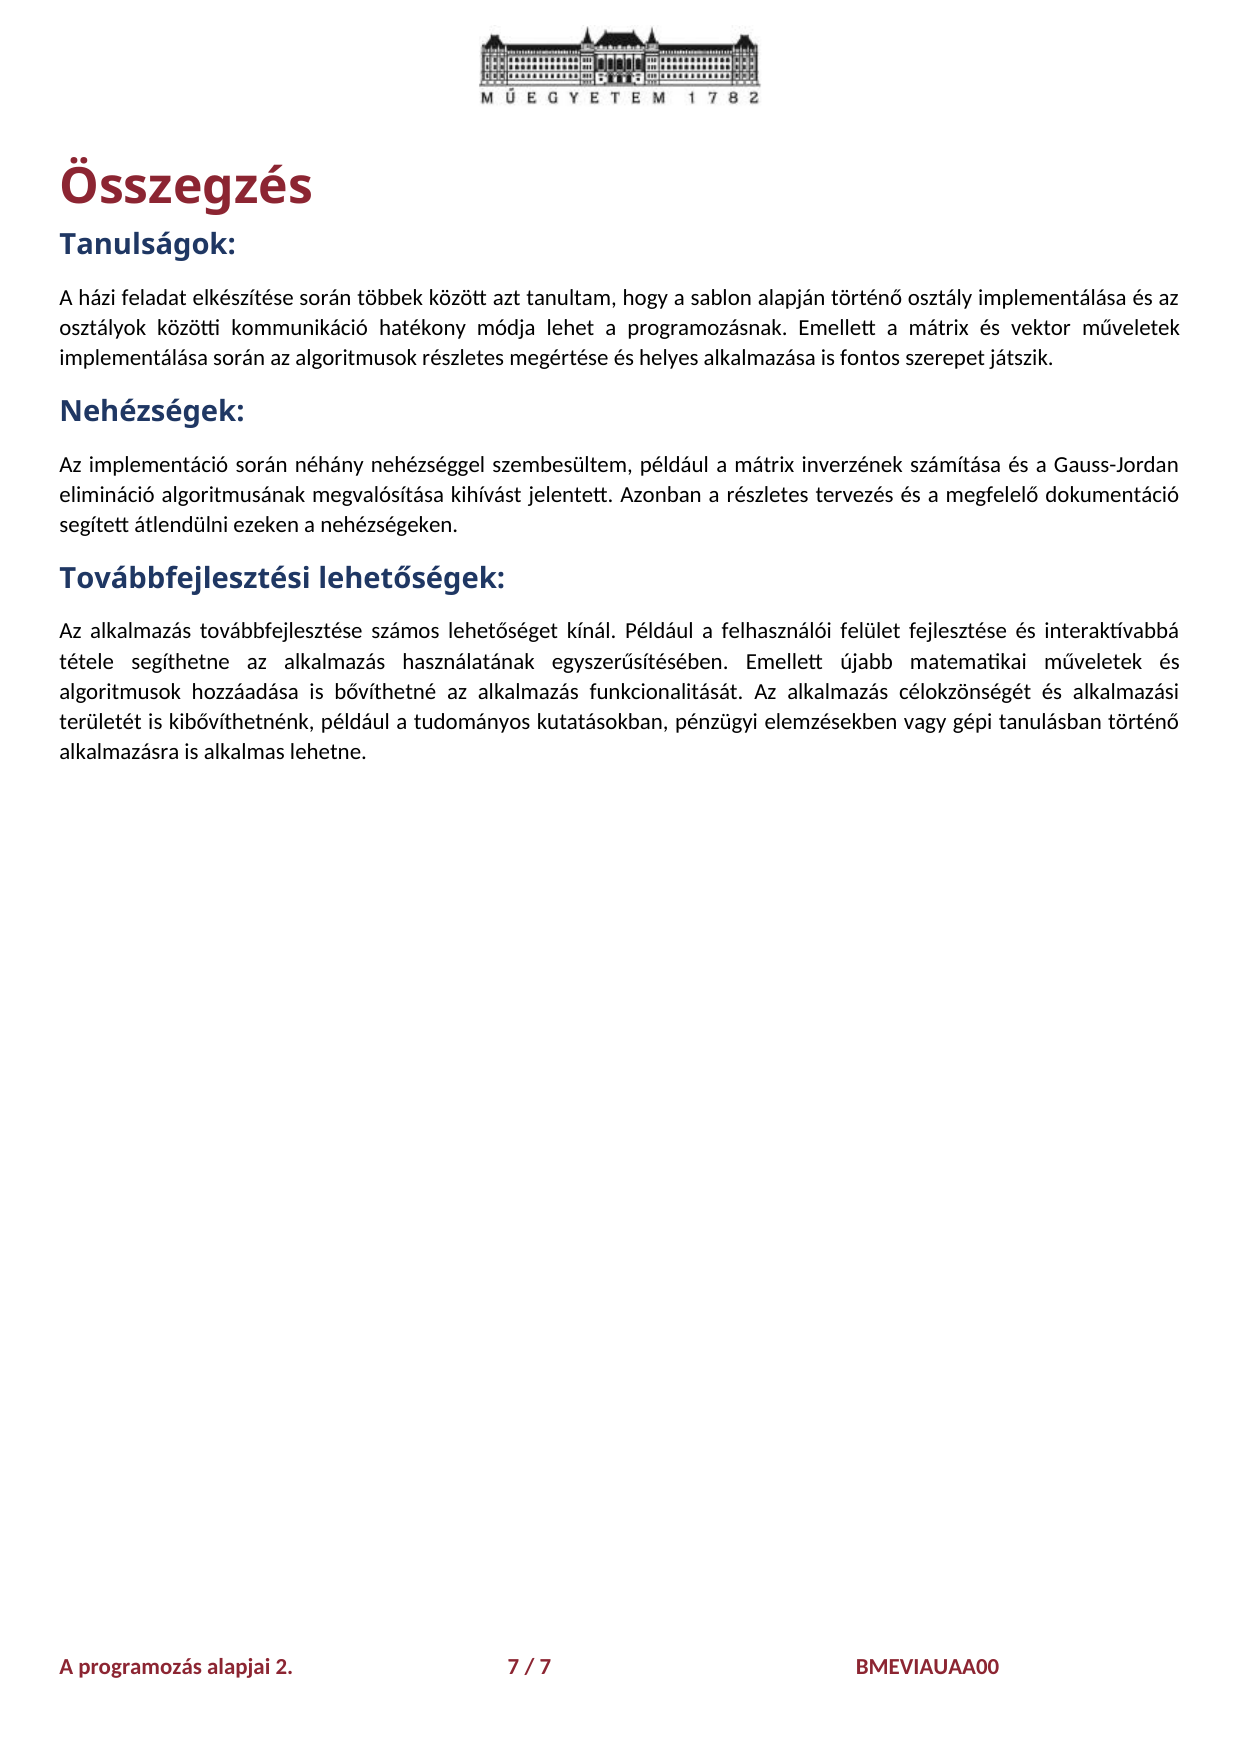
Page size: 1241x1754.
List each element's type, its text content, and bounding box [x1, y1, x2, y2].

text Az implementáció során néhány nehézséggel szembesültem, például a mátrix inverzének számítása és a Gauss-Jordan elimináció algoritmusának megvalósítása kihívást jelentett. Azonban a részletes tervezés és a megfelelő dokumentáció segített átlendülni ezeken a nehézségeken. [59, 450, 1181, 538]
picture [478, 25, 762, 107]
text A házi feladat elkészítése során többek között azt tanultam, hogy a sablon alapján történő osztály implementálása és az osztályok közötti kommunikáció hatékony módja lehet a programozásnak. Emellett a mátrix és vektor műveletek implementálása során az algoritmusok részletes megértése és helyes alkalmazása is fontos szerepet játszik. [59, 283, 1181, 371]
text Továbbfejlesztési lehetőségek: [59, 557, 1181, 597]
text Az alkalmazás továbbfejlesztése számos lehetőséget kínál. Például a felhasználói felület fejlesztése és interaktívabbá tétele segíthetne az alkalmazás használatának egyszerűsítésében. Emellett újabb matematikai műveletek és algoritmusok hozzáadása is bővíthetné az alkalmazás funkcionalitását. Az alkalmazás célokzönségét és alkalmazási területét is kibővíthetnénk, például a tudományos kutatásokban, pénzügyi elemzésekben vagy gépi tanulásban történő alkalmazásra is alkalmas lehetne. [59, 617, 1181, 765]
text Tanulságok: [59, 223, 1181, 263]
subtitle Összegzés [59, 150, 1181, 218]
text Nehézségek: [59, 390, 1181, 430]
